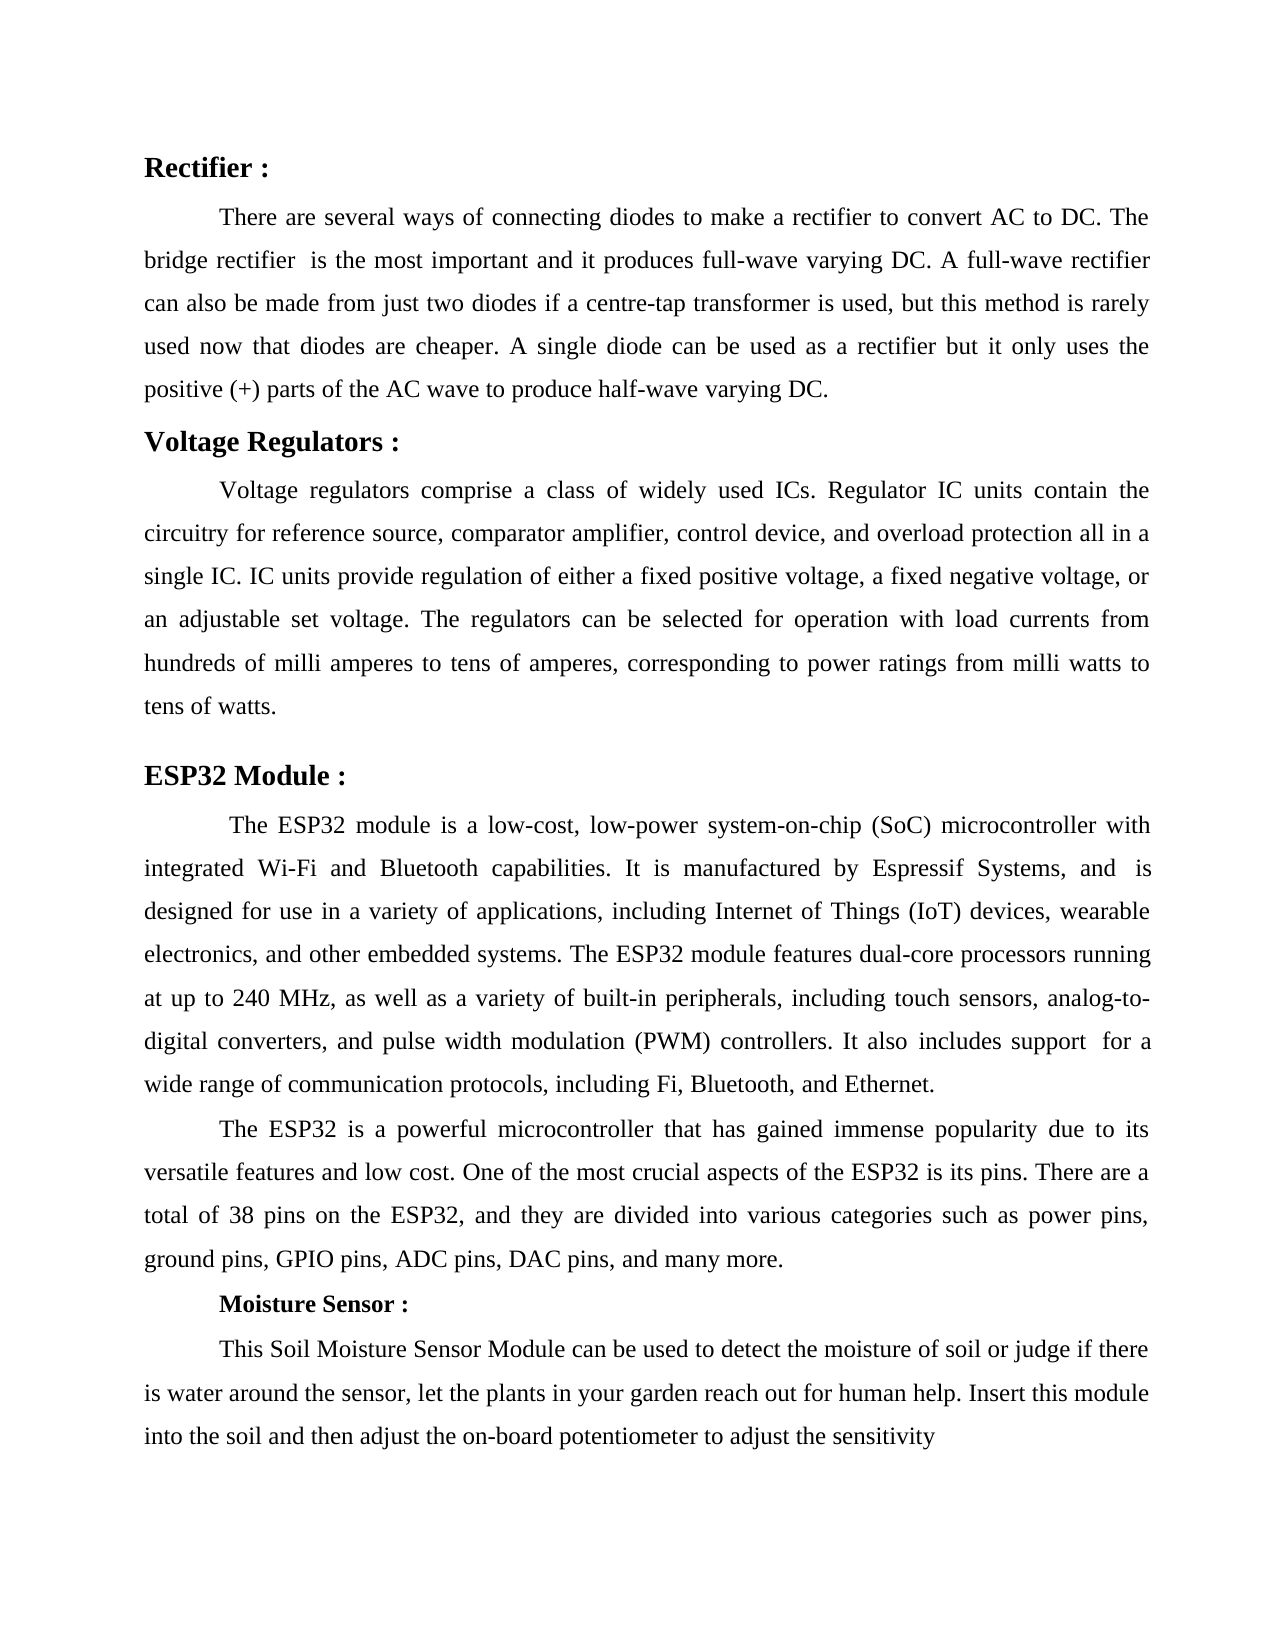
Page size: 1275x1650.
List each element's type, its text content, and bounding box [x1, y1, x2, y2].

text Voltage regulators comprise a class of widely used ICs. Regulator IC units contain the circuitry for reference source, comparator amplifier, control device, and overload protection all in a single IC. IC units provide regulation of either a fixed positive voltage, a fixed negative voltage, or an adjustable set voltage. The regulators can be selected for operation with load currents from hundreds of milli amperes to tens of amperes, corresponding to power ratings from milli watts to tens of watts. [144, 475, 1151, 719]
subtitle Voltage Regulators : [144, 424, 1183, 457]
text There are several ways of connecting diodes to make a rectifier to convert AC to DC. The bridge rectifier is the most important and it produces full-wave varying DC. A full-wave rectifier can also be made from just two diodes if a centre-tap transformer is used, but this method is rarely used now that diodes are cheaper. A single diode can be used as a rectifier but it only uses the positive (+) parts of the AC wave to produce half-wave varying DC. [144, 202, 1151, 403]
subtitle Rectifier : [144, 150, 1183, 183]
subtitle ESP32 Module : [144, 758, 1183, 792]
text The ESP32 module is a low-cost, low-power system-on-chip (SoC) microcontroller with integrated Wi-Fi and Bluetooth capabilities. It is manufactured by Espressif Systems, and is designed for use in a variety of applications, including Internet of Things (IoT) devices, wearable electronics, and other embedded systems. The ESP32 module features dual-core processors running at up to 240 MHz, as well as a variety of built-in peripherals, including touch sensors, analog-to- digital converters, and pulse width modulation (PWM) controllers. It also includes support for a wide range of communication protocols, including Fi, Bluetooth, and Ethernet. [144, 810, 1152, 1098]
text The ESP32 is a powerful microcontroller that has gained immense popularity due to its versatile features and low cost. One of the most crucial aspects of the ESP32 is its pins. There are a total of 38 pins on the ESP32, and they are divided into various categories such as power pins, ground pins, GPIO pins, ADC pins, DAC pins, and many more. [144, 1114, 1151, 1272]
text This Soil Moisture Sensor Module can be used to detect the moisture of soil or judge if there is water around the sensor, let the plants in your garden reach out for human help. Insert this module into the soil and then adjust the on-board potentiometer to adjust the sensitivity [144, 1334, 1151, 1449]
text Moisture Sensor : [144, 1289, 1151, 1318]
